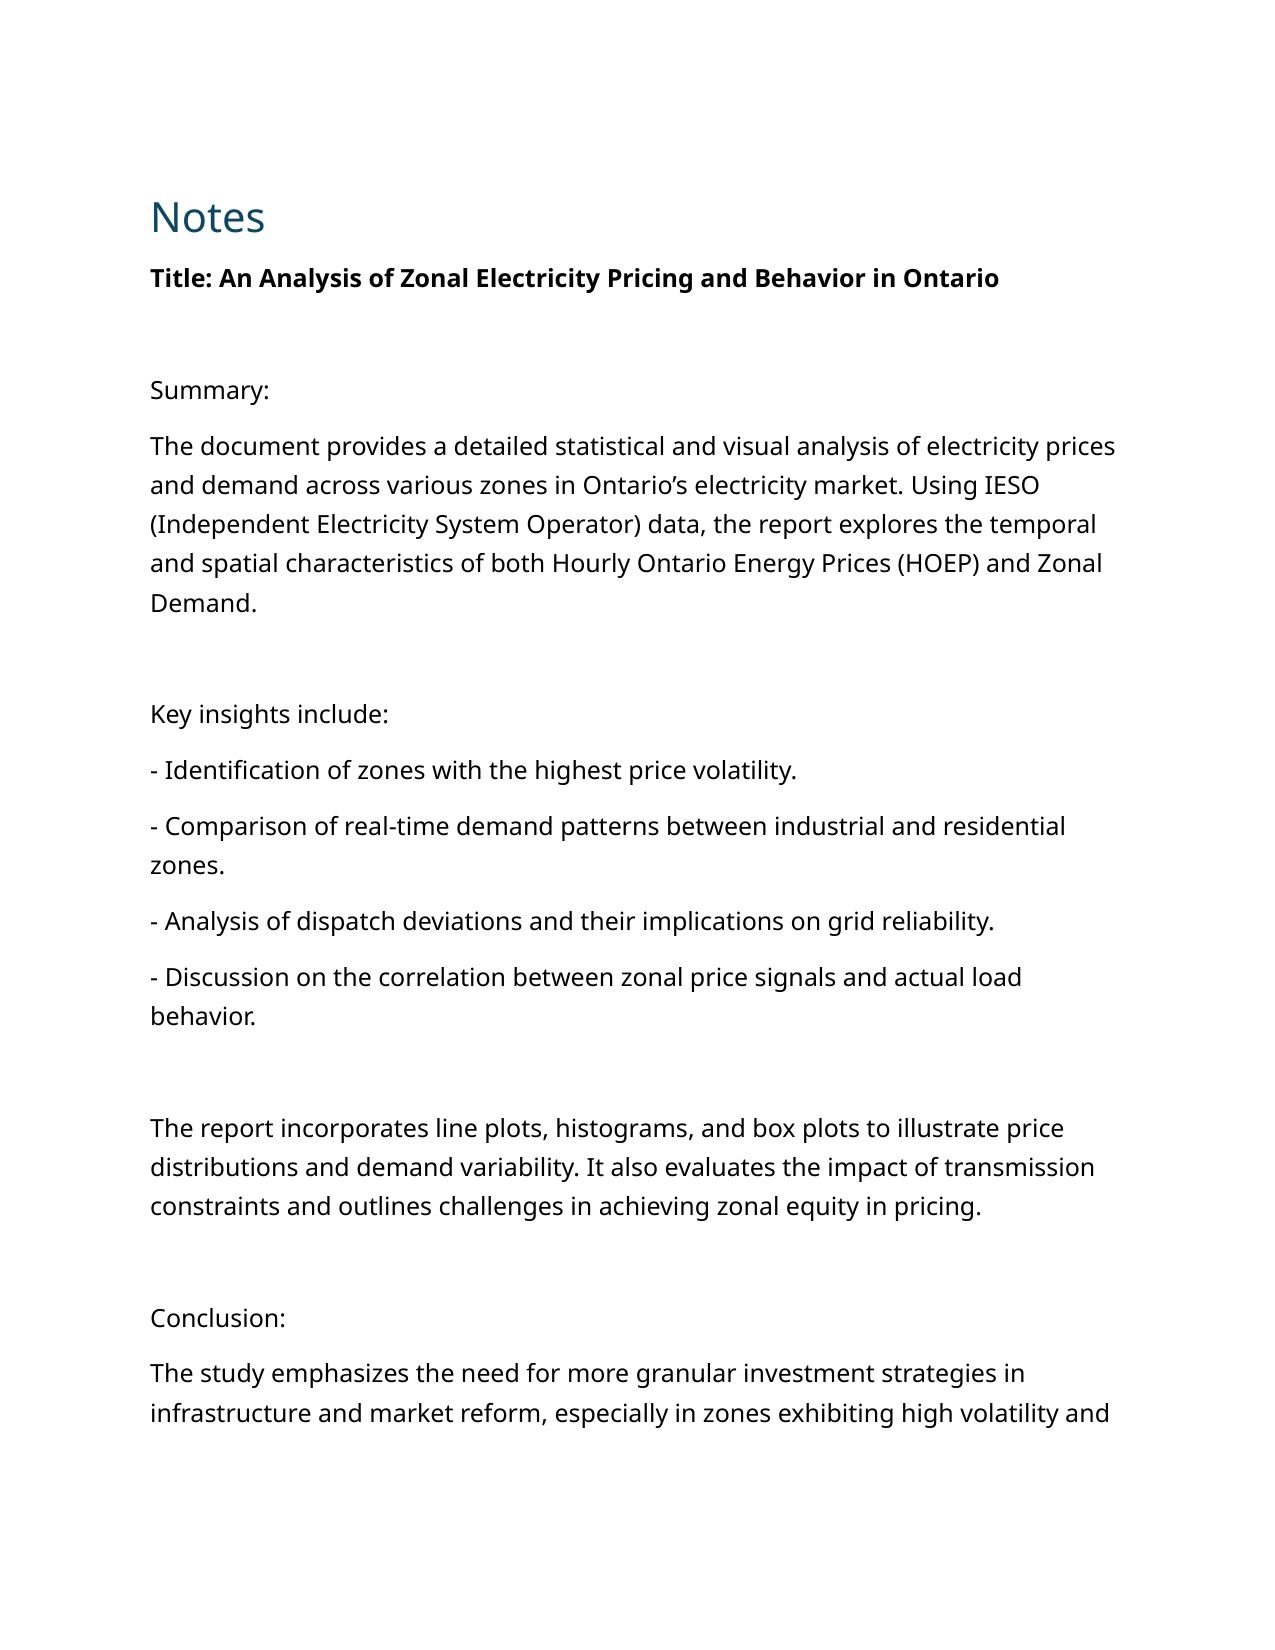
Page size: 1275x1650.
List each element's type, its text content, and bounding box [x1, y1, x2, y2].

text The document provides a detailed statistical and visual analysis of electricity prices and demand across various zones in Ontario’s electricity market. Using IESO (Independent Electricity System Operator) data, the report explores the temporal and spatial characteristics of both Hourly Ontario Energy Prices (HOEP) and Zonal Demand. [150, 428, 1125, 619]
text - Discussion on the correlation between zonal price signals and actual load behavior. [150, 959, 1125, 1033]
text - Identification of zones with the highest price volatility. [150, 753, 1125, 787]
text Title: An Analysis of Zonal Electricity Pricing and Behavior in Ontario [150, 261, 1125, 295]
subtitle Notes [150, 187, 1125, 244]
text Conclusion: [150, 1300, 1125, 1334]
text Key insights include: [150, 697, 1125, 731]
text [150, 1356, 1125, 1429]
text The report incorporates line plots, histograms, and box plots to illustrate price distributions and demand variability. It also evaluates the impact of transmission constraints and outlines challenges in achieving zonal equity in pricing. [150, 1110, 1125, 1223]
text Summary: [150, 373, 1125, 407]
text - Analysis of dispatch deviations and their implications on grid reliability. [150, 903, 1125, 938]
text - Comparison of real-time demand patterns between industrial and residential zones. [150, 808, 1125, 882]
